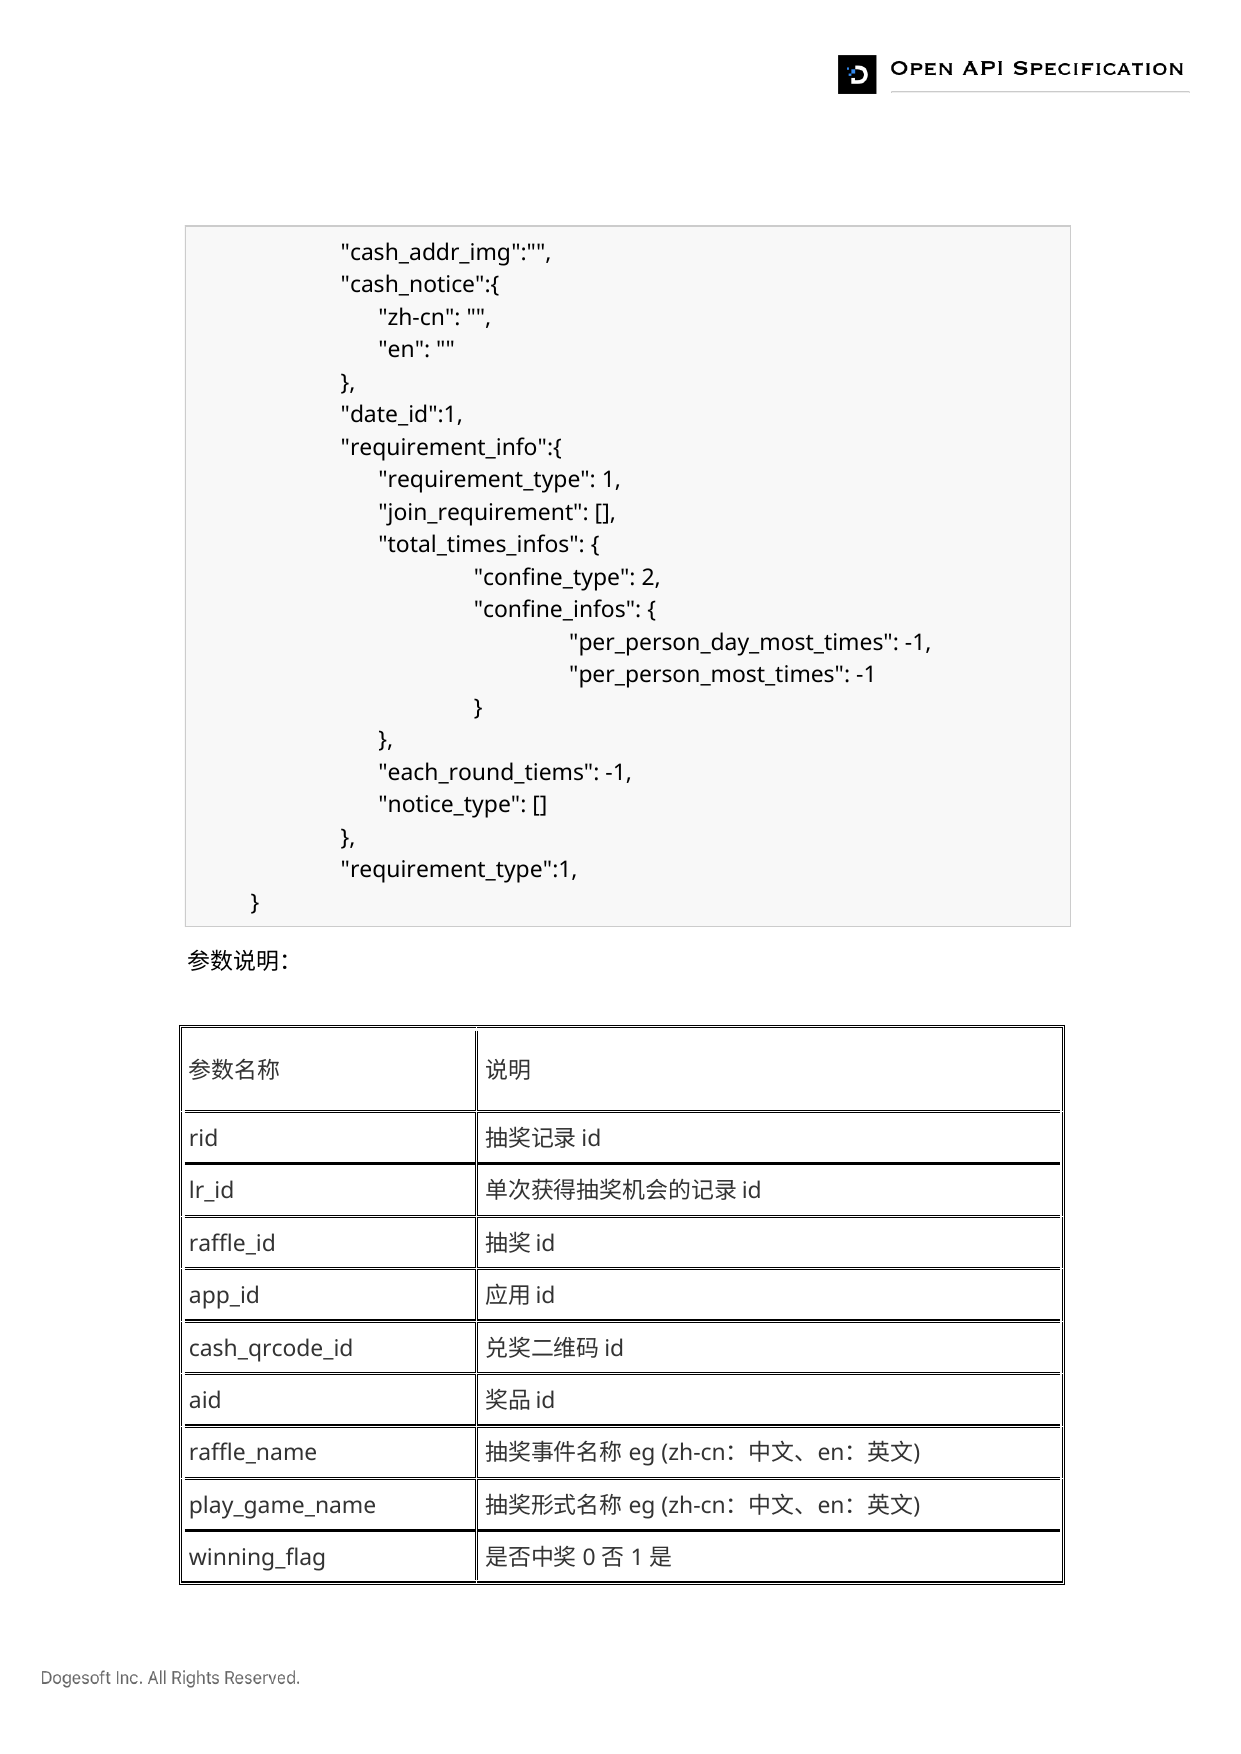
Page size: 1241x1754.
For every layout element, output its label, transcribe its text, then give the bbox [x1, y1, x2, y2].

text "confine_type": 2, [186, 550, 1070, 582]
text "cash_notice":{ [186, 257, 1070, 290]
text "date_id":1, [186, 387, 1070, 420]
text "total_times_infos": { [186, 517, 1070, 550]
text "each_round_tiems": -1, [186, 745, 1070, 777]
text } [186, 875, 1070, 926]
text "requirement_type":1, [186, 842, 1070, 875]
text "confine_infos": { [186, 582, 1070, 615]
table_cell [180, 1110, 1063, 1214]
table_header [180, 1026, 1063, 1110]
text } [186, 680, 1070, 712]
text "notice_type": [] [186, 777, 1070, 810]
picture [40, 1670, 301, 1688]
text "requirement_info":{ [186, 420, 1070, 452]
text "requirement_type": 1, [186, 452, 1070, 485]
text "en": "" [186, 322, 1070, 355]
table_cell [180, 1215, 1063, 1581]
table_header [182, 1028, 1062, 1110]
text "zh-cn": "", [186, 290, 1070, 322]
text }, [186, 810, 1070, 842]
text "join_requirement": [], [186, 485, 1070, 517]
text }, [186, 712, 1070, 745]
text "cash_addr_img":"", [186, 227, 1070, 257]
text }, [186, 355, 1070, 387]
text "per_person_most_times": -1 [186, 647, 1070, 680]
text 参数说明： [187, 927, 1053, 992]
picture [838, 55, 1190, 94]
text "per_person_day_most_times": -1, [186, 615, 1070, 647]
